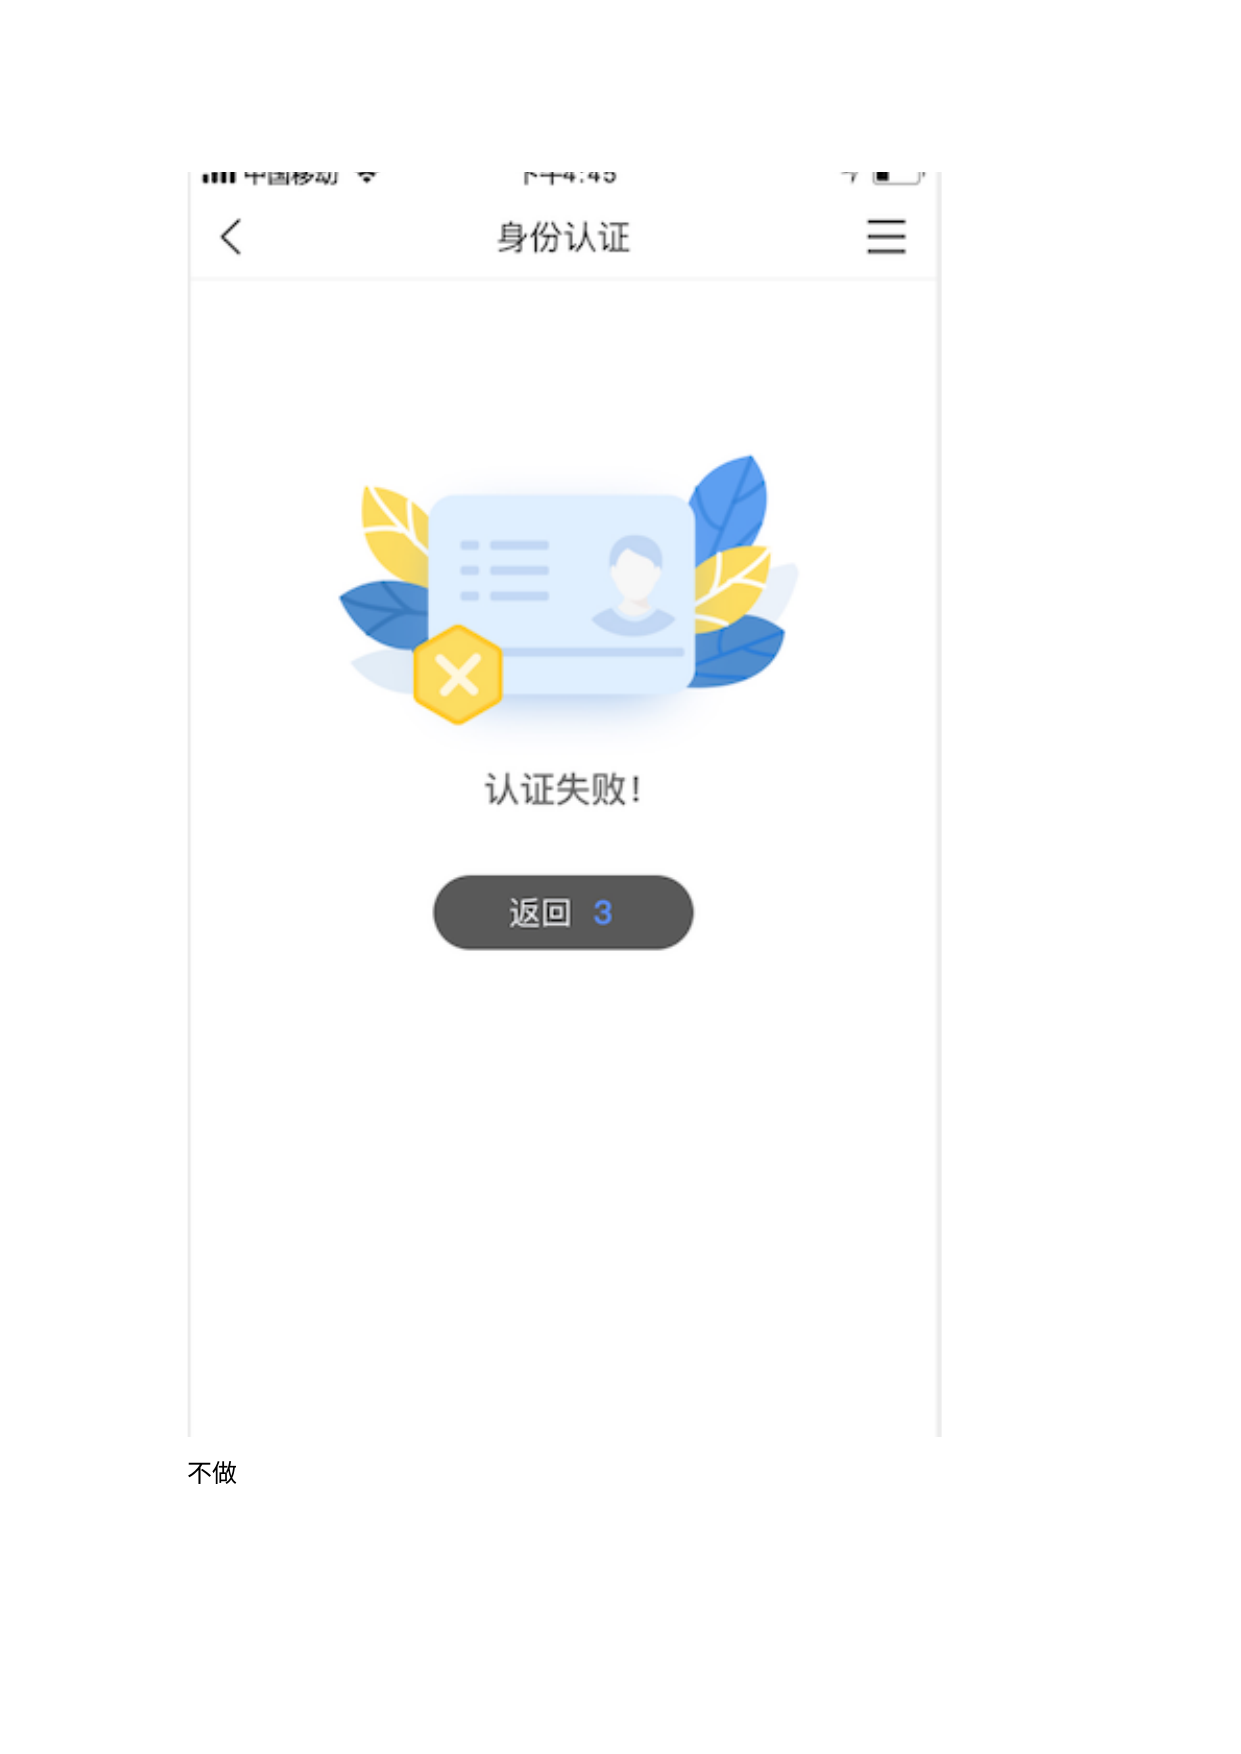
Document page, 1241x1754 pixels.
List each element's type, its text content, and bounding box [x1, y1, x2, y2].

text 不做 [187, 1450, 1053, 1494]
picture [187, 172, 942, 1437]
